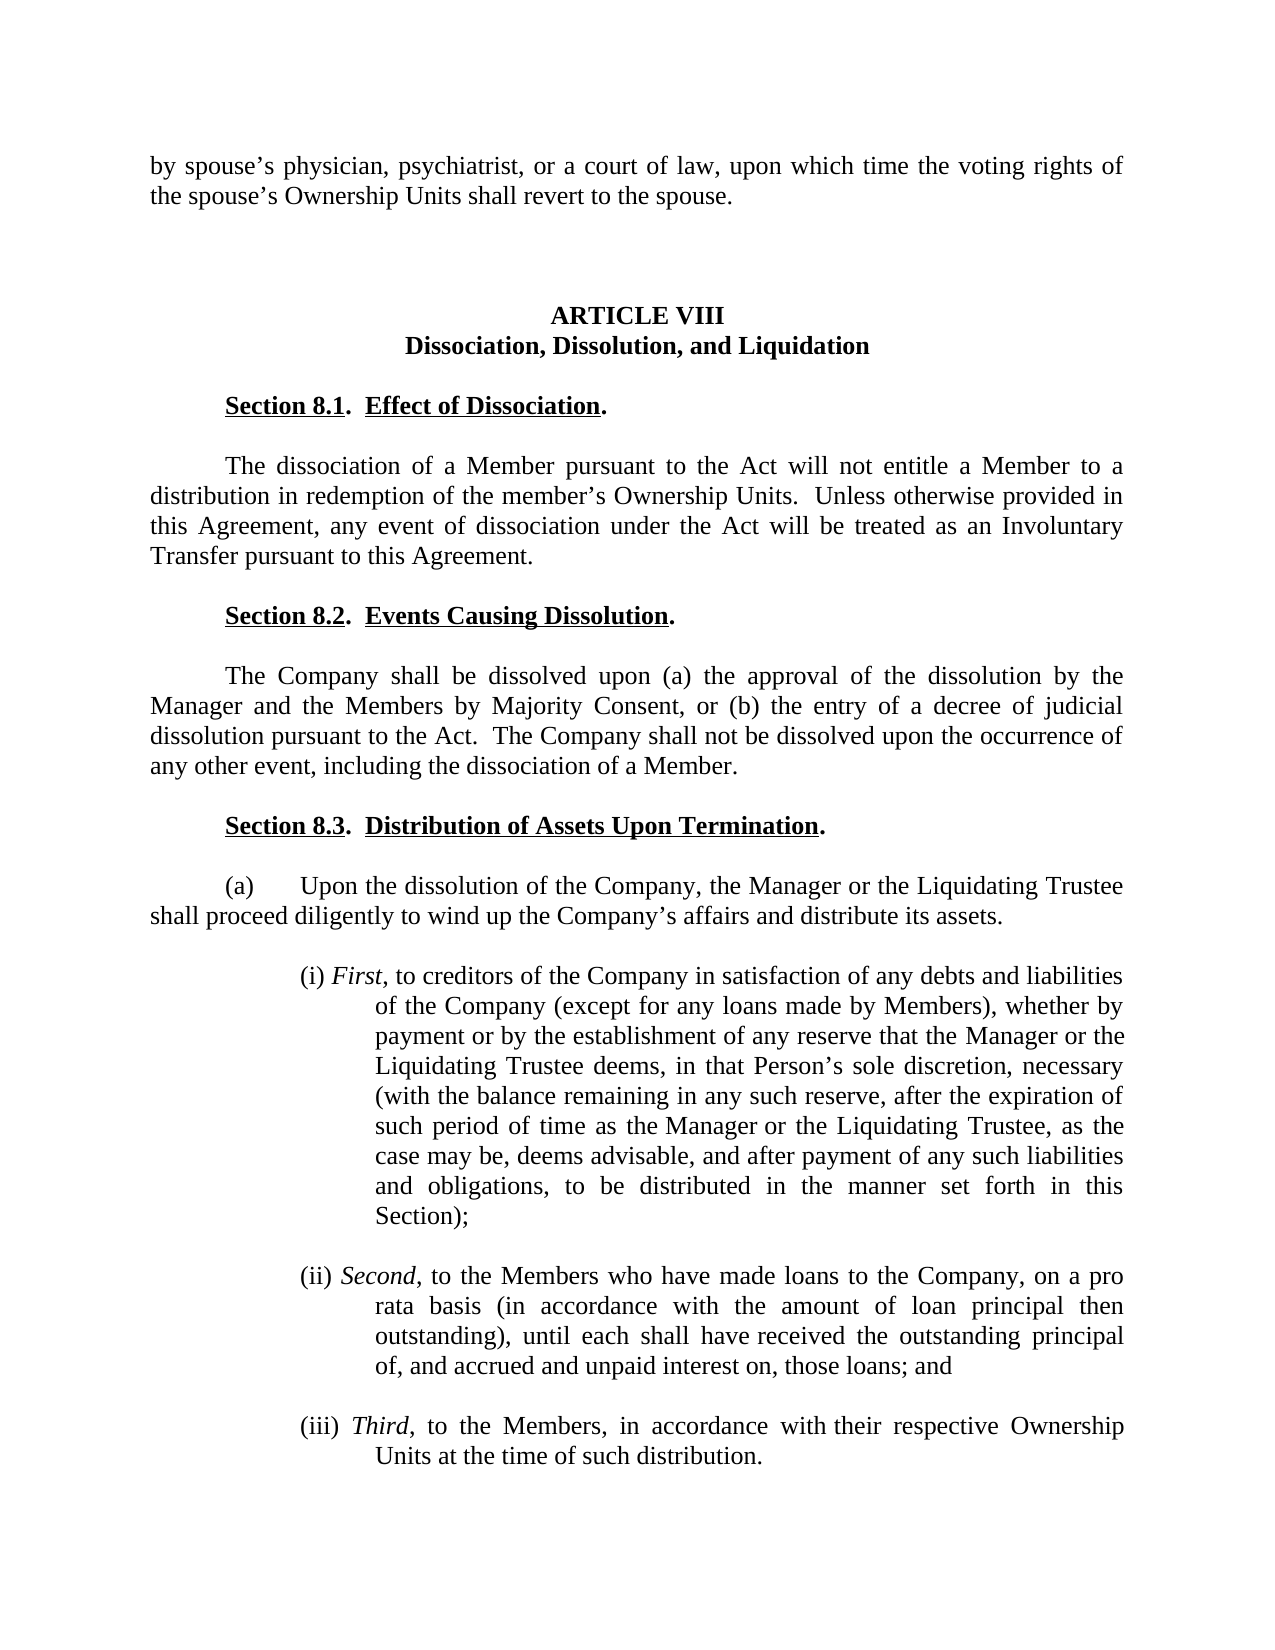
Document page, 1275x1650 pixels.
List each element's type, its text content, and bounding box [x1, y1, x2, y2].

subtitle ARTICLE VIII [150, 300, 1125, 330]
text The Company shall be dissolved upon (a) the approval of the dissolution by the Manager and the Members by Majority Consent, or (b) the entry of a decree of judicial dissolution pursuant to the Act. The Company shall not be dissolved upon the occurrence of any other event, including the dissociation of a Member. [150, 660, 1125, 780]
text (a) Upon the dissolution of the Company, the Manager or the Liquidating Trustee shall proceed diligently to wind up the Company’s affairs and distribute its assets. [150, 870, 1125, 930]
text (i) First, to creditors of the Company in satisfaction of any debts and liabilities of the Company (except for any loans made by Members), whether by payment or by the establishment of any reserve that the Manager or the Liquidating Trustee deems, in that Person’s sole discretion, necessary (with the balance remaining in any such reserve, after the expiration of such period of time as the Manager or the Liquidating Trustee, as the case may be, deems advisable, and after payment of any such liabilities and obligations, to be distributed in the manner set forth in this Section); [300, 960, 1125, 1230]
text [150, 150, 1125, 210]
text The dissociation of a Member pursuant to the Act will not entitle a Member to a distribution in redemption of the member’s Ownership Units. Unless otherwise provided in this Agreement, any event of dissociation under the Act will be treated as an Involuntary Transfer pursuant to this Agreement. [150, 450, 1125, 570]
subtitle Section 8.1. Effect of Dissociation. [150, 390, 1125, 420]
subtitle Dissociation, Dissolution, and Liquidation [150, 330, 1125, 360]
text (ii) Second, to the Members who have made loans to the Company, on a pro rata basis (in accordance with the amount of loan principal then outstanding), until each shall have received the outstanding principal of, and accrued and unpaid interest on, those loans; and [300, 1260, 1125, 1380]
subtitle Section 8.2. Events Causing Dissolution. [150, 600, 1125, 630]
text (iii) Third, to the Members, in accordance with their respective Ownership Units at the time of such distribution. [300, 1410, 1125, 1470]
subtitle Section 8.3. Distribution of Assets Upon Termination. [150, 810, 1125, 840]
